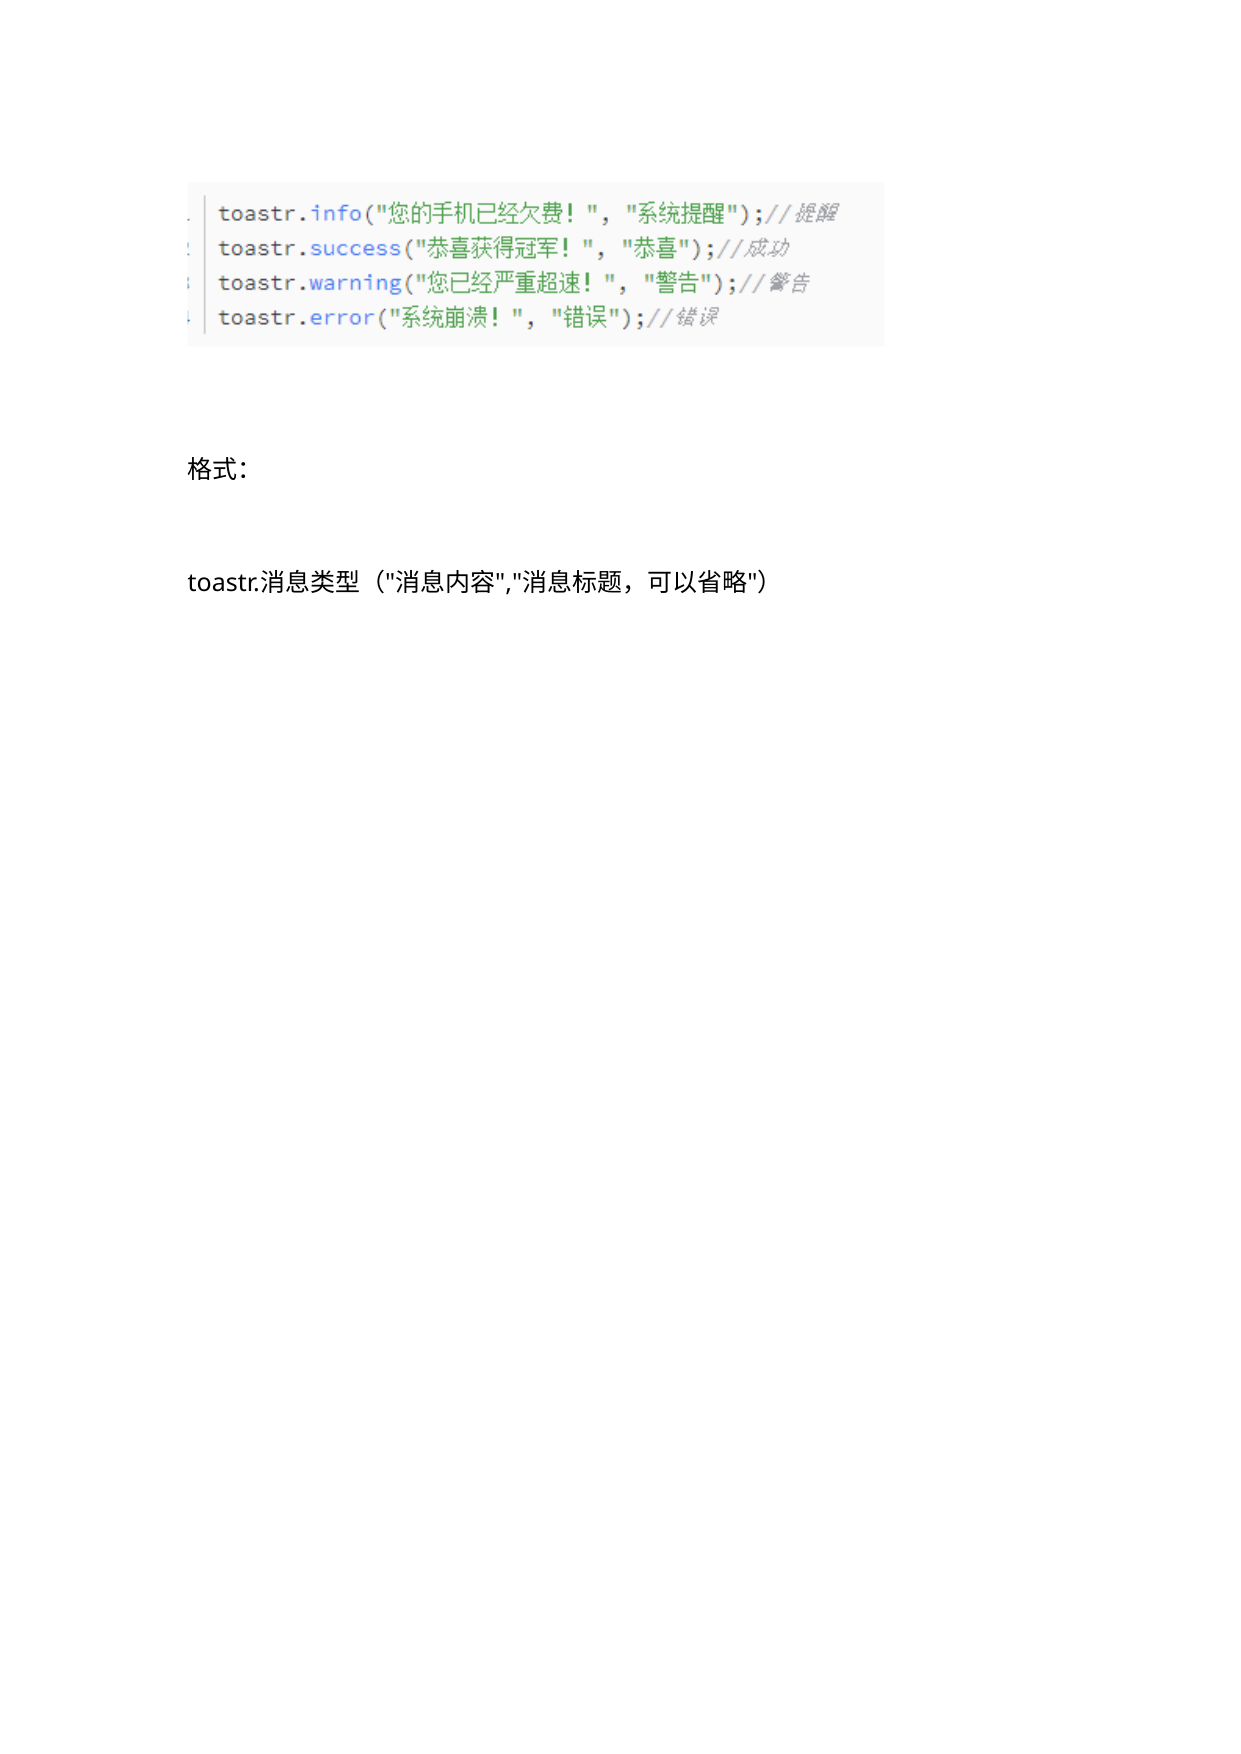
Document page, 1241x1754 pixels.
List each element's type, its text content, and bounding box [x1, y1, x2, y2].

picture [187, 162, 885, 361]
text toastr.消息类型（"消息内容","消息标题，可以省略"） [187, 548, 1053, 613]
text 格式： [187, 436, 1053, 501]
